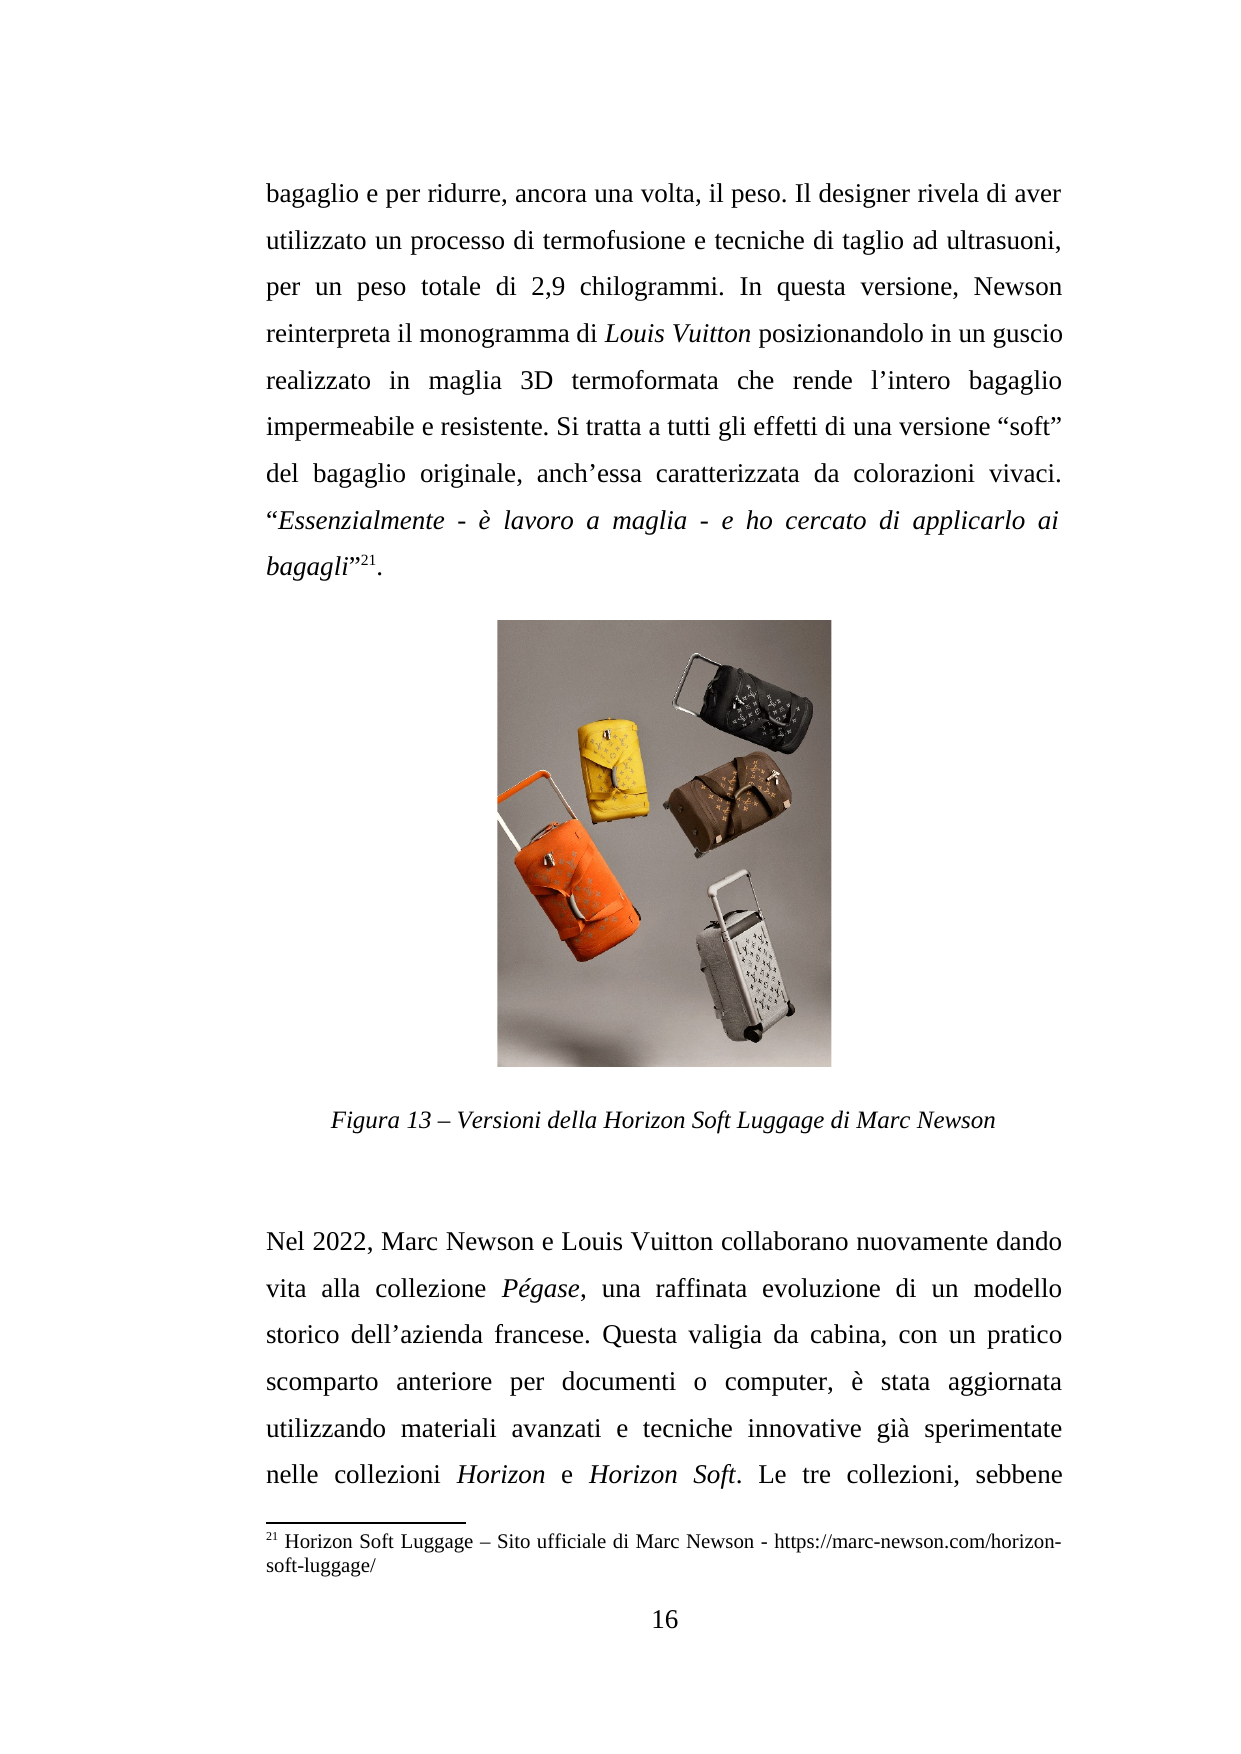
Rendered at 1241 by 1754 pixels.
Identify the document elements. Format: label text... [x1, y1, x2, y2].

picture [497, 620, 832, 1067]
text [266, 177, 1063, 582]
text Figura 13 – Versioni della Horizon Soft Luggage di Marc Newson [266, 1105, 1063, 1134]
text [266, 1225, 1063, 1489]
